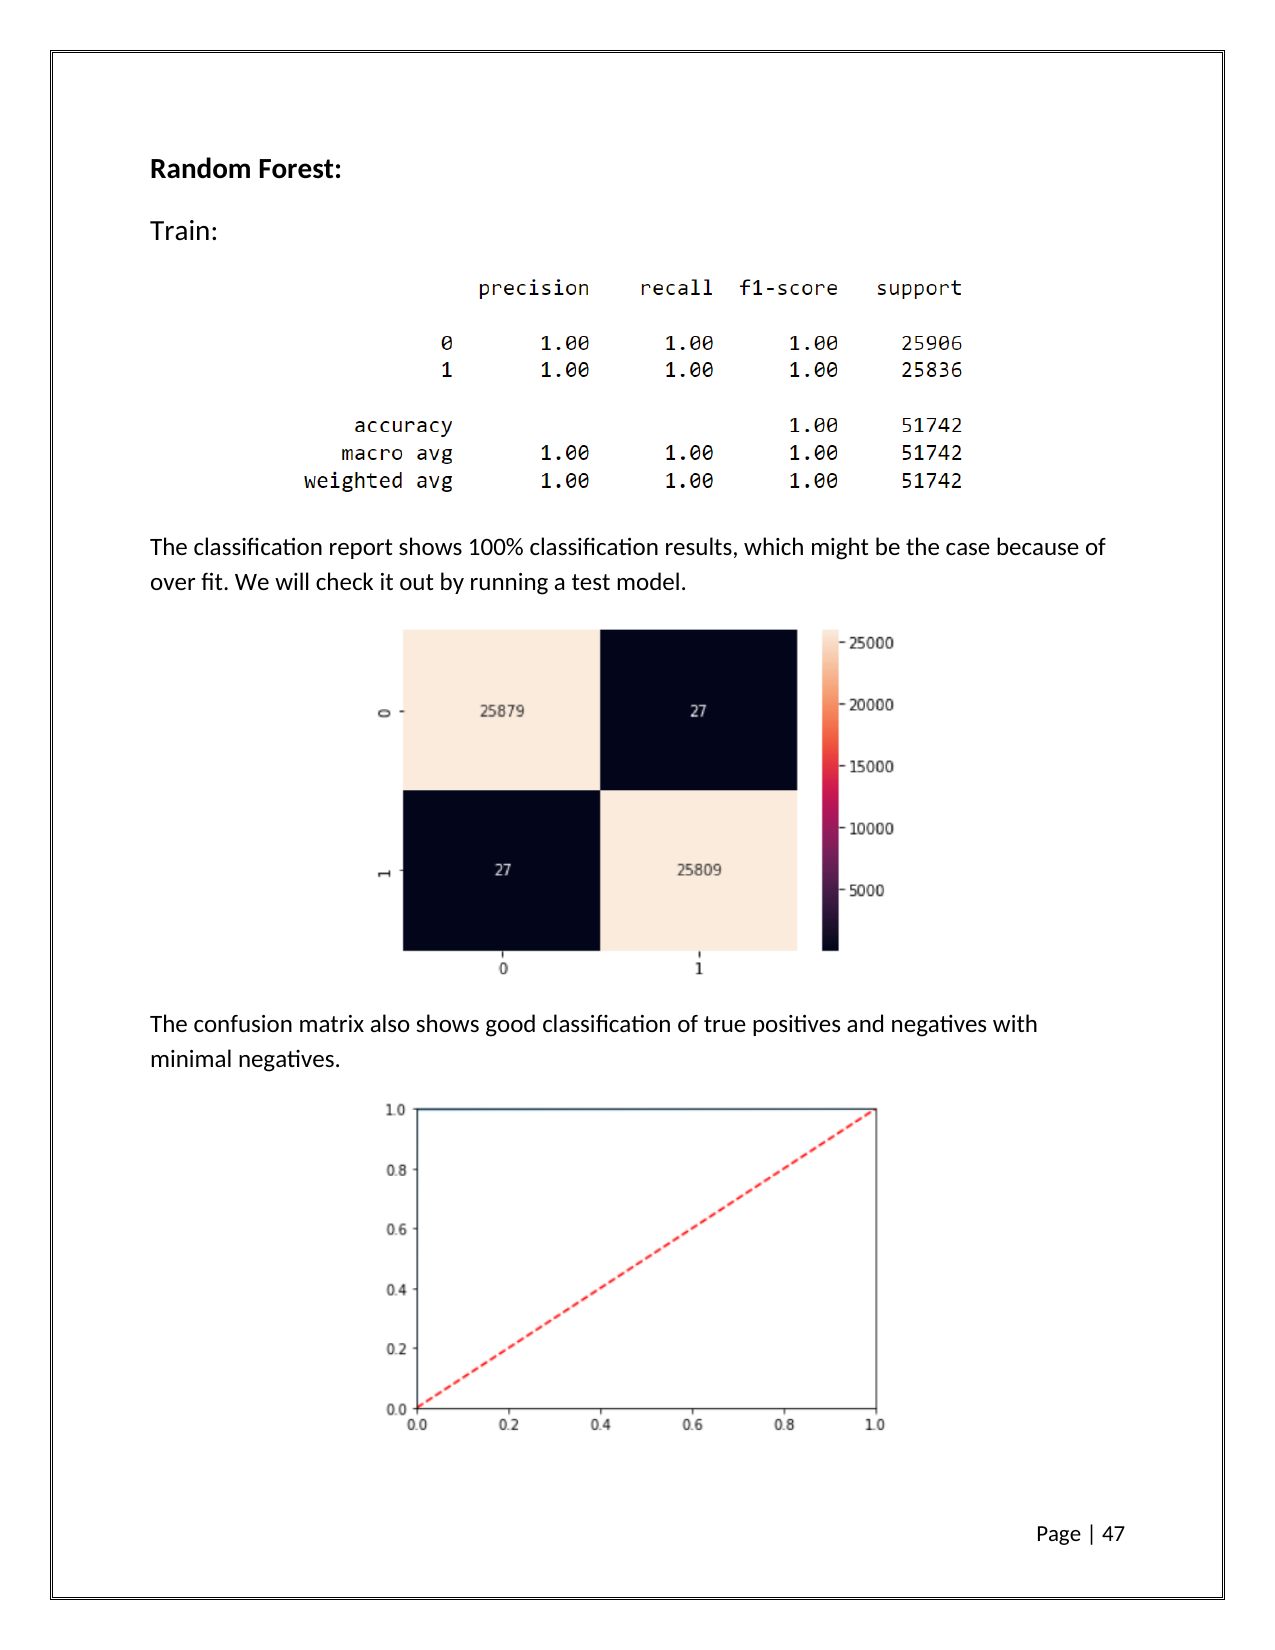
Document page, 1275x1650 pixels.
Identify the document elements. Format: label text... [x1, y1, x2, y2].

text Random Forest: [150, 150, 1125, 186]
text Train: [150, 212, 1125, 247]
text The classification report shows 100% classification results, which might be the case because of over fit. We will check it out by running a test model. [150, 532, 1125, 597]
picture [370, 622, 905, 984]
picture [381, 1099, 894, 1441]
text The confusion matrix also shows good classification of true positives and negatives with minimal negatives. [150, 1009, 1125, 1074]
picture [290, 273, 985, 507]
